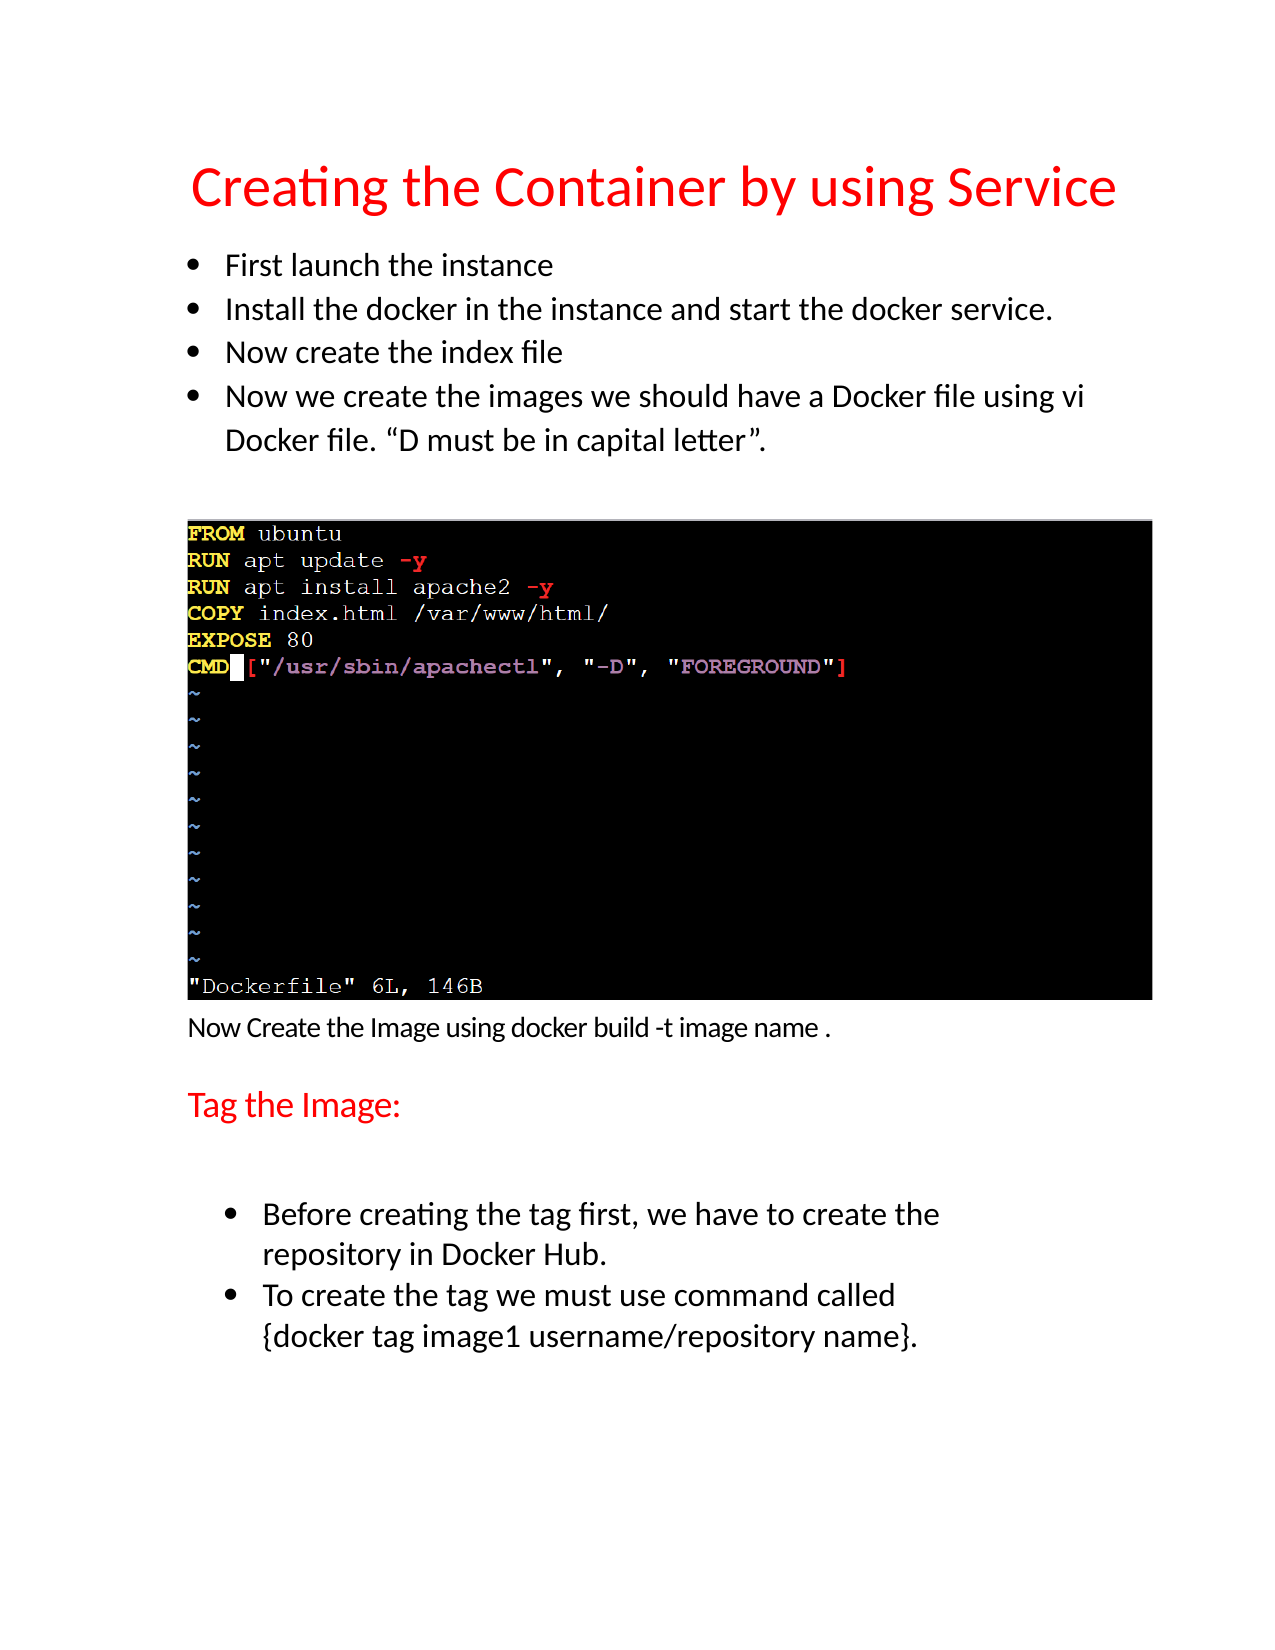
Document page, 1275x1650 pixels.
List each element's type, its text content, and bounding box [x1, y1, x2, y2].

list Now create the index file [187, 331, 1125, 372]
text Creating the Container by using Service [150, 150, 1125, 221]
list Before creating the tag first, we have to create the repository in Docker Hub. [225, 1193, 1002, 1274]
list First launch the instance [187, 243, 1125, 284]
text Now Create the Image using docker build -t image name . [187, 1010, 1002, 1045]
text Tag the Image: [187, 1081, 1002, 1126]
list Install the docker in the instance and start the docker service. [187, 287, 1125, 328]
picture [187, 515, 1153, 1010]
list To create the tag we must use command called {docker tag image1 username/repository name}. [225, 1274, 1002, 1356]
list Now we create the images we should have a Docker file using vi Docker file. “D must be in capital letter”. [187, 375, 1125, 460]
